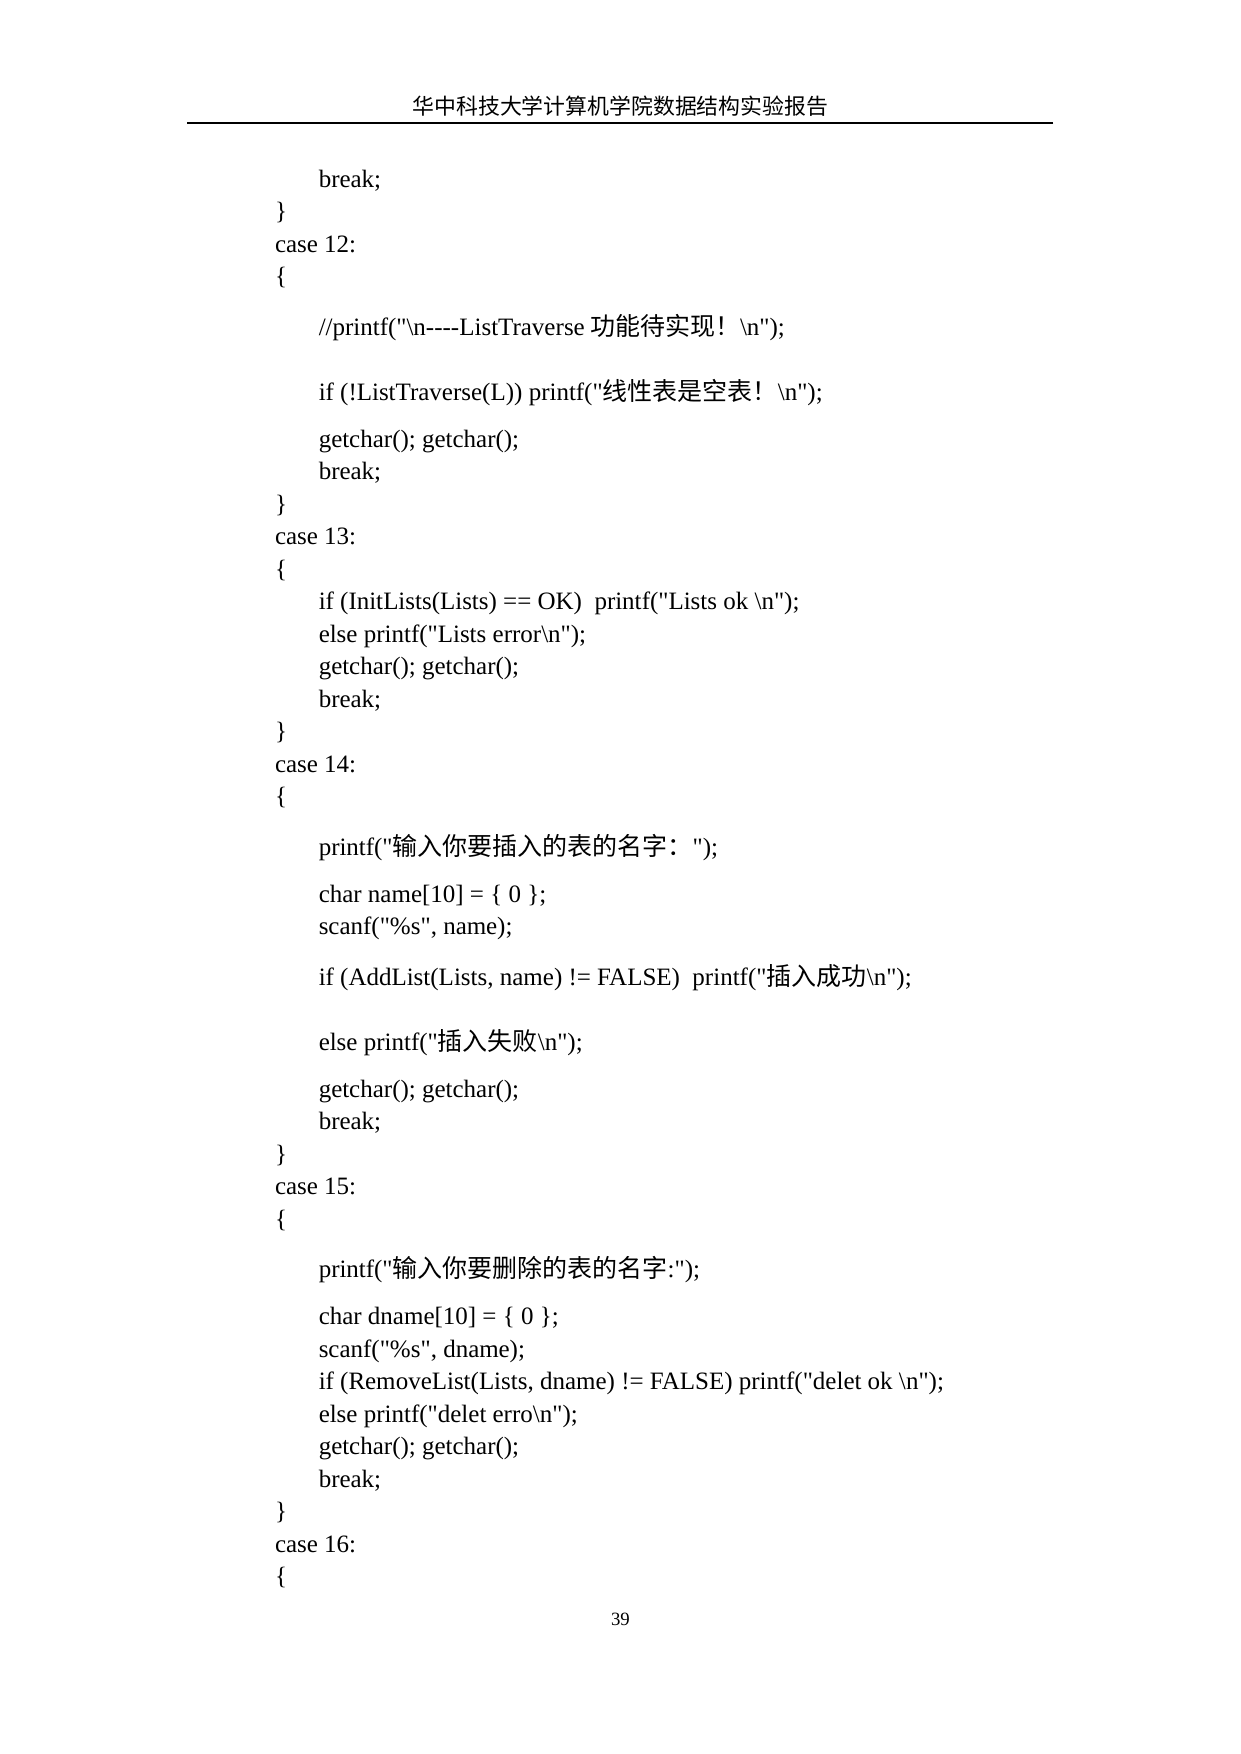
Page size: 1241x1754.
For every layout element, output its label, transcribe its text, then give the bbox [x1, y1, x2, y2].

text { [187, 552, 1053, 584]
text getchar(); getchar(); [187, 422, 1053, 454]
text case 14: [187, 747, 1053, 779]
text char dname[10] = { 0 }; [187, 1299, 1053, 1332]
text else printf("插入失败\n"); [187, 1007, 1053, 1072]
text //printf("\n----ListTraverse功能待实现！\n"); [187, 292, 1053, 357]
text printf("输入你要插入的表的名字："); [187, 812, 1053, 877]
text if (RemoveList(Lists, dname) != FALSE) printf("delet ok \n"); [187, 1364, 1053, 1397]
text { [187, 1202, 1053, 1234]
text } [187, 487, 1053, 519]
text case 13: [187, 519, 1053, 552]
text { [187, 259, 1053, 292]
text getchar(); getchar(); [187, 649, 1053, 682]
text case 16: [187, 1527, 1053, 1559]
text } [187, 714, 1053, 747]
text break; [187, 1462, 1053, 1494]
text break; [187, 1104, 1053, 1137]
text getchar(); getchar(); [187, 1072, 1053, 1104]
text { [187, 1559, 1053, 1592]
text if (InitLists(Lists) == OK) printf("Lists ok \n"); [187, 584, 1053, 617]
text else printf("Lists error\n"); [187, 617, 1053, 649]
text getchar(); getchar(); [187, 1429, 1053, 1462]
text if (!ListTraverse(L)) printf("线性表是空表！\n"); [187, 357, 1053, 422]
text break; [187, 682, 1053, 714]
text break; [187, 162, 1053, 194]
text scanf("%s", dname); [187, 1332, 1053, 1364]
text case 12: [187, 227, 1053, 259]
text else printf("delet erro\n"); [187, 1397, 1053, 1429]
text scanf("%s", name); [187, 909, 1053, 942]
text if (AddList(Lists, name) != FALSE) printf("插入成功\n"); [187, 942, 1053, 1007]
text case 15: [187, 1169, 1053, 1202]
text printf("输入你要删除的表的名字:"); [187, 1234, 1053, 1299]
text } [187, 1494, 1053, 1527]
text } [187, 194, 1053, 227]
text char name[10] = { 0 }; [187, 877, 1053, 909]
text break; [187, 454, 1053, 487]
text { [187, 779, 1053, 812]
text } [187, 1137, 1053, 1169]
